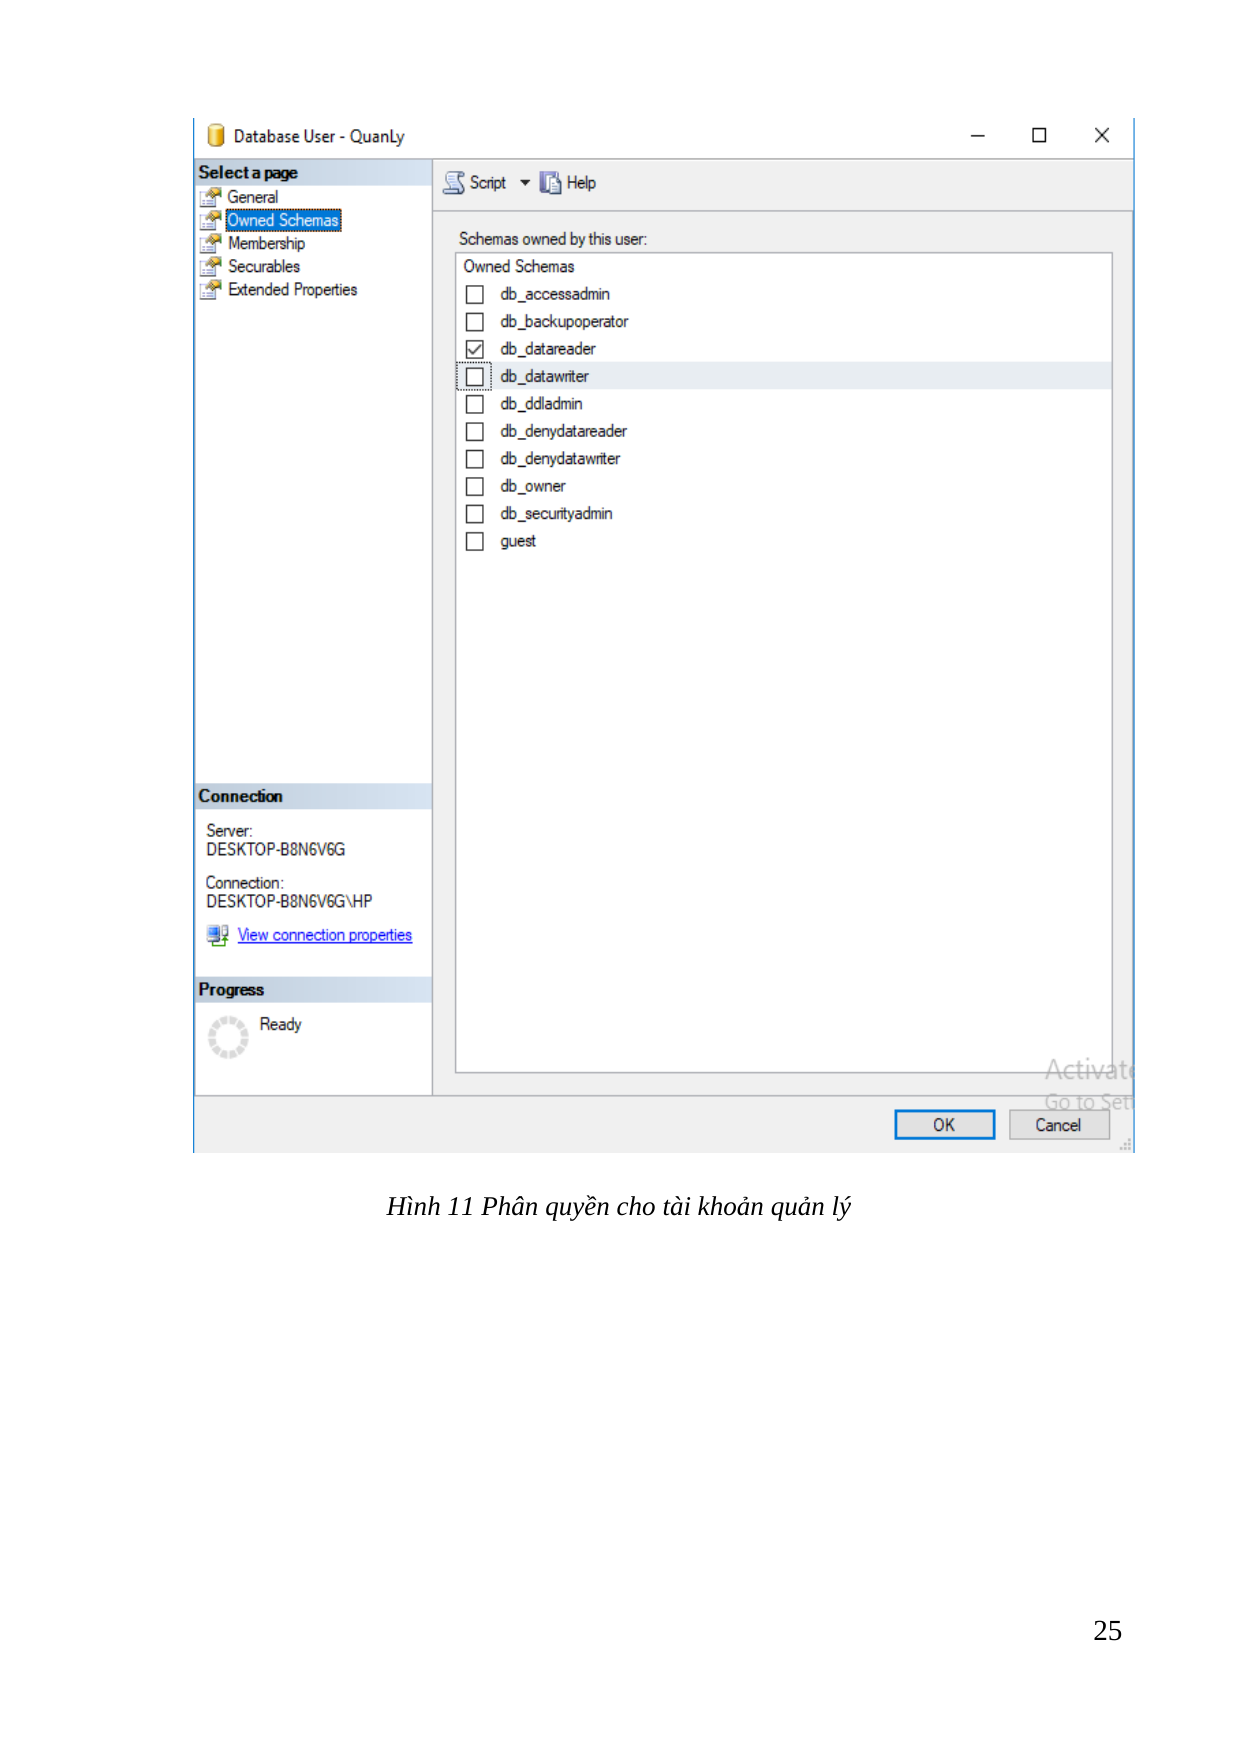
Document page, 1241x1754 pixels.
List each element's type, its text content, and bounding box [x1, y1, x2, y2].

text Hình 11 Phân quyền cho tài khoản quản lý [118, 1190, 1122, 1221]
picture [193, 118, 1135, 1153]
